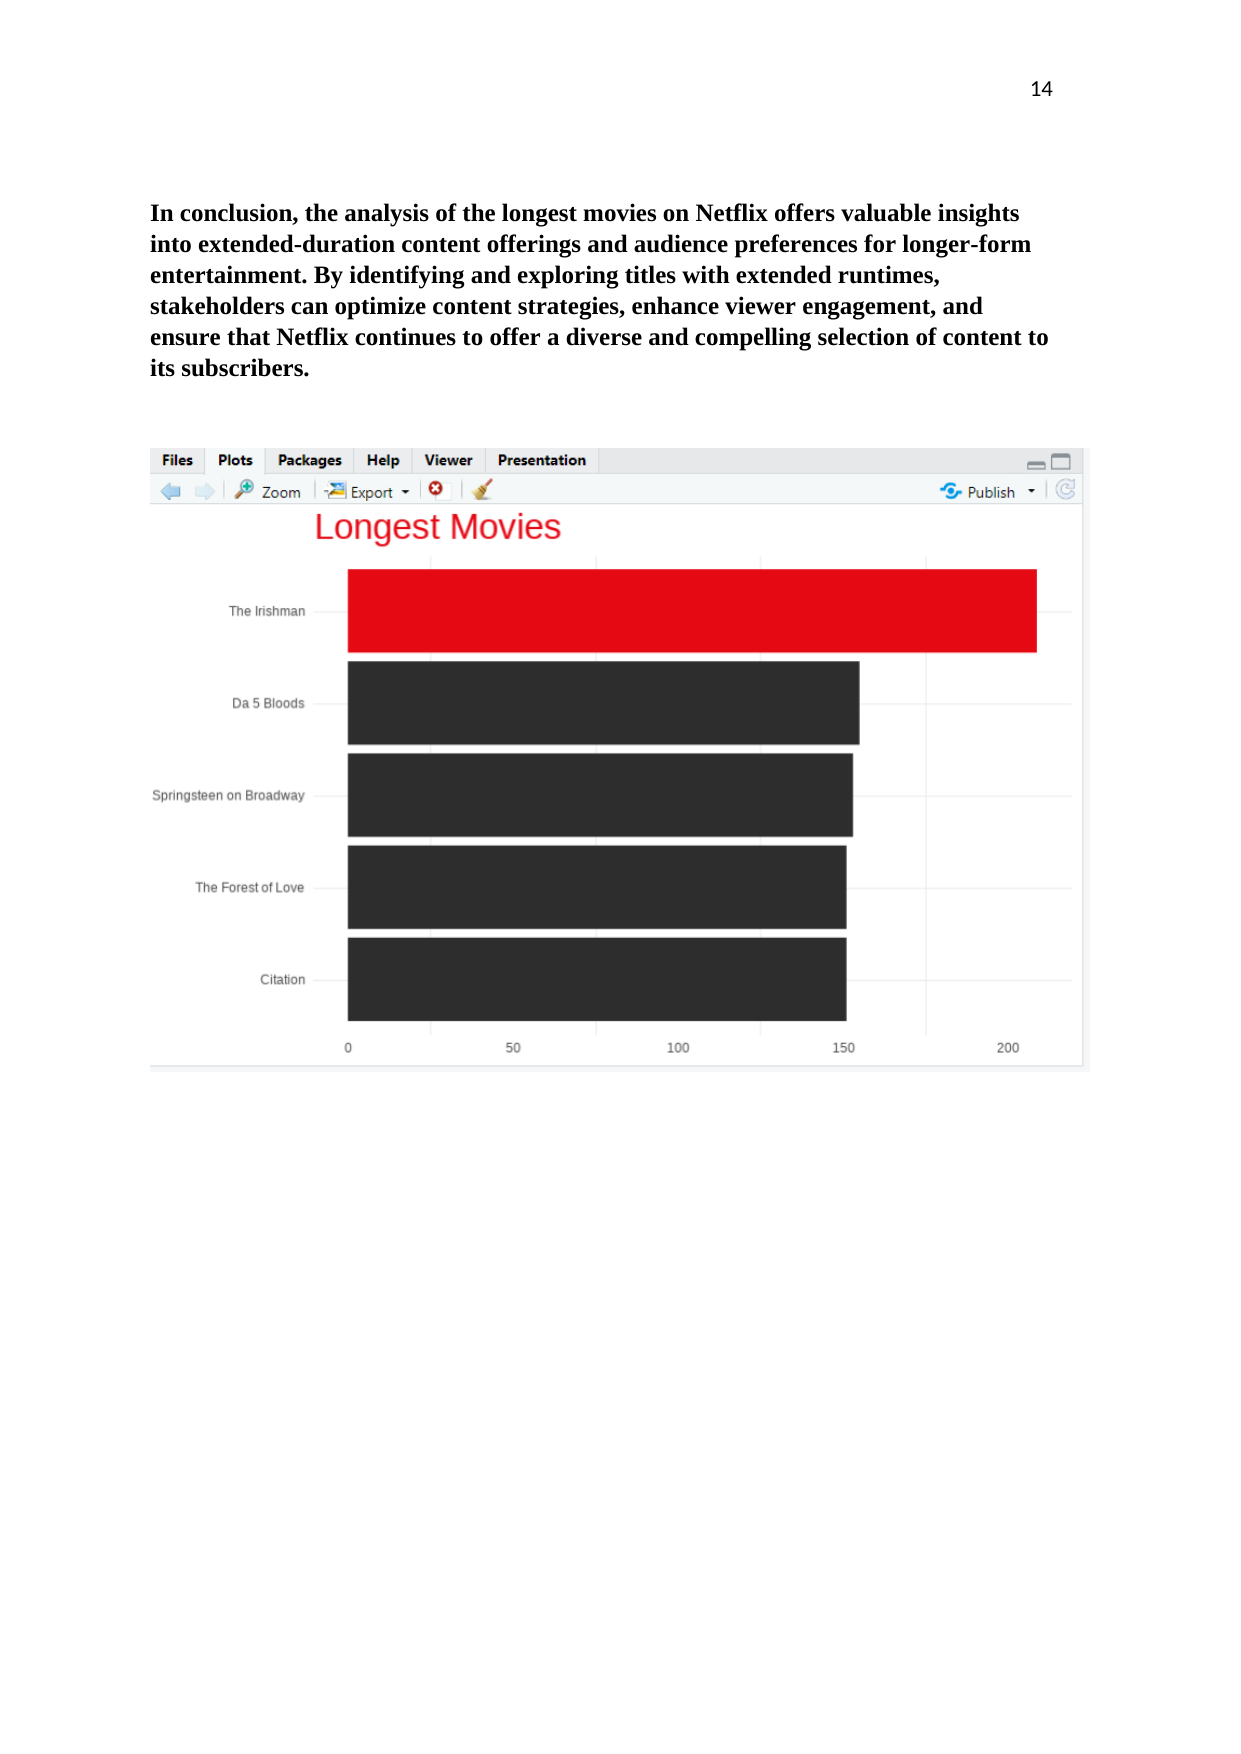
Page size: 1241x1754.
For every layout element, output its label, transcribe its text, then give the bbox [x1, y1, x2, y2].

text In conclusion, the analysis of the longest movies on Netflix offers valuable insights into extended-duration content offerings and audience preferences for longer-form entertainment. By identifying and exploring titles with extended runtimes, stakeholders can optimize content strategies, enhance viewer engagement, and ensure that Netflix continues to offer a diverse and compelling selection of content to its subscribers. [150, 198, 1053, 382]
picture [150, 448, 1091, 1072]
